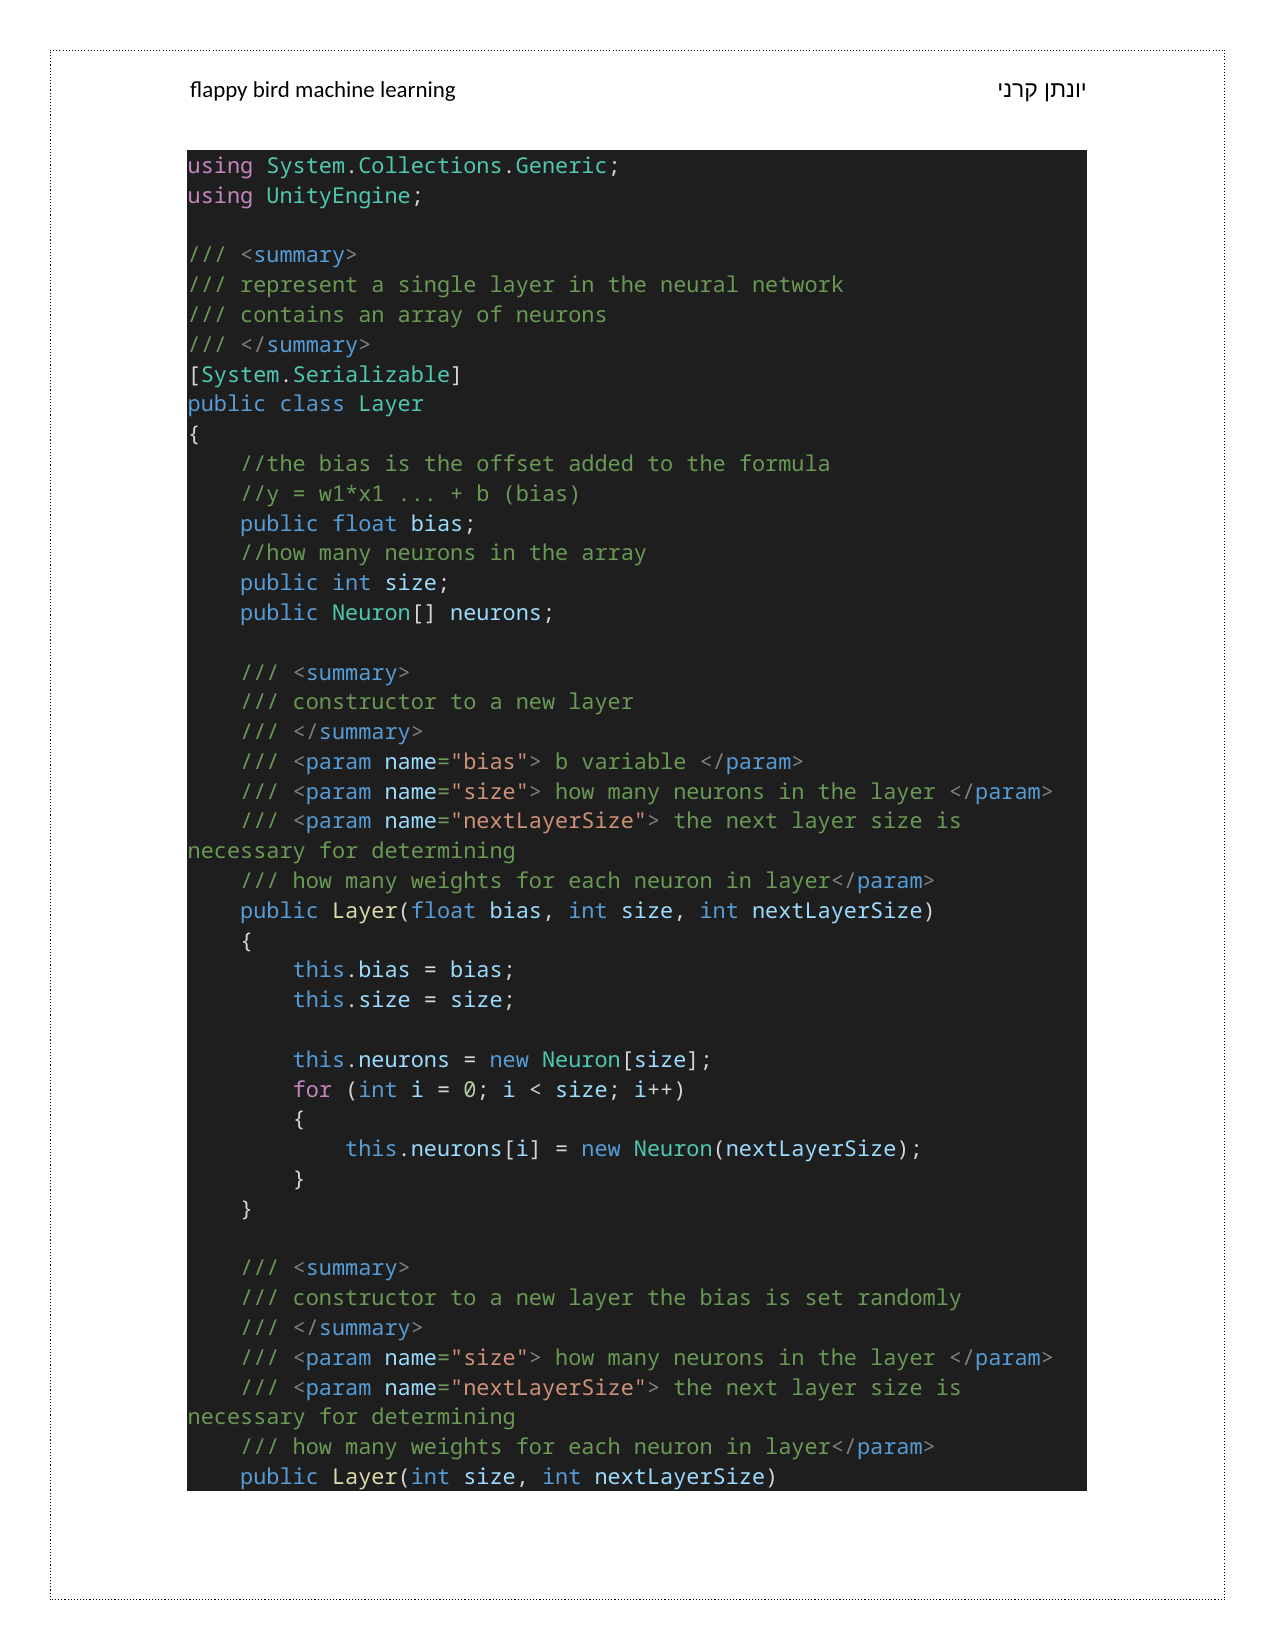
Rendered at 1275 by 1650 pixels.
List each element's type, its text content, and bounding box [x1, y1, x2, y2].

text /// <param name="size"> how many neurons in the layer </param> [187, 776, 1087, 805]
text /// <param name="bias"> b variable </param> [187, 746, 1087, 776]
text public Layer(float bias, int size, int nextLayerSize) [187, 895, 1087, 924]
text [System.Serializable] [187, 358, 1087, 388]
text /// how many weights for each neuron in layer</param> [187, 1431, 1087, 1461]
text /// represent a single layer in the neural network [187, 269, 1087, 299]
text this.neurons[i] = new Neuron(nextLayerSize); [187, 1133, 1087, 1163]
text using UnityEngine; [187, 180, 1087, 209]
text using System.Collections.Generic; [187, 150, 1087, 180]
text this.neurons = new Neuron[size]; [187, 1044, 1087, 1073]
text /// </summary> [187, 1312, 1087, 1342]
text this.size = size; [187, 984, 1087, 1014]
text /// constructor to a new layer the bias is set randomly [187, 1282, 1087, 1312]
text for (int i = 0; i < size; i++) [187, 1073, 1087, 1103]
text { [187, 924, 1087, 954]
text public Layer(int size, int nextLayerSize) [187, 1461, 1087, 1491]
text /// <param name="nextLayerSize"> the next layer size is necessary for determining [187, 1371, 1087, 1431]
text /// <param name="nextLayerSize"> the next layer size is necessary for determining [187, 805, 1087, 865]
text /// <summary> [187, 656, 1087, 686]
text public int size; [187, 567, 1087, 597]
text //how many neurons in the array [187, 537, 1087, 567]
text } [187, 1193, 1087, 1222]
text //y = w1*x1 ... + b (bias) [187, 478, 1087, 507]
text //the bias is the offset added to the formula [187, 448, 1087, 478]
text /// <summary> [187, 1252, 1087, 1282]
text this.bias = bias; [187, 954, 1087, 984]
text /// <summary> [187, 239, 1087, 269]
text } [187, 1163, 1087, 1193]
text public float bias; [187, 507, 1087, 537]
text { [187, 418, 1087, 448]
text /// how many weights for each neuron in layer</param> [187, 865, 1087, 895]
text public class Layer [187, 388, 1087, 418]
text /// </summary> [187, 329, 1087, 358]
text /// contains an array of neurons [187, 299, 1087, 329]
text /// constructor to a new layer [187, 686, 1087, 716]
text /// </summary> [187, 716, 1087, 746]
text { [187, 1103, 1087, 1133]
text public Neuron[] neurons; [187, 597, 1087, 627]
text /// <param name="size"> how many neurons in the layer </param> [187, 1342, 1087, 1371]
